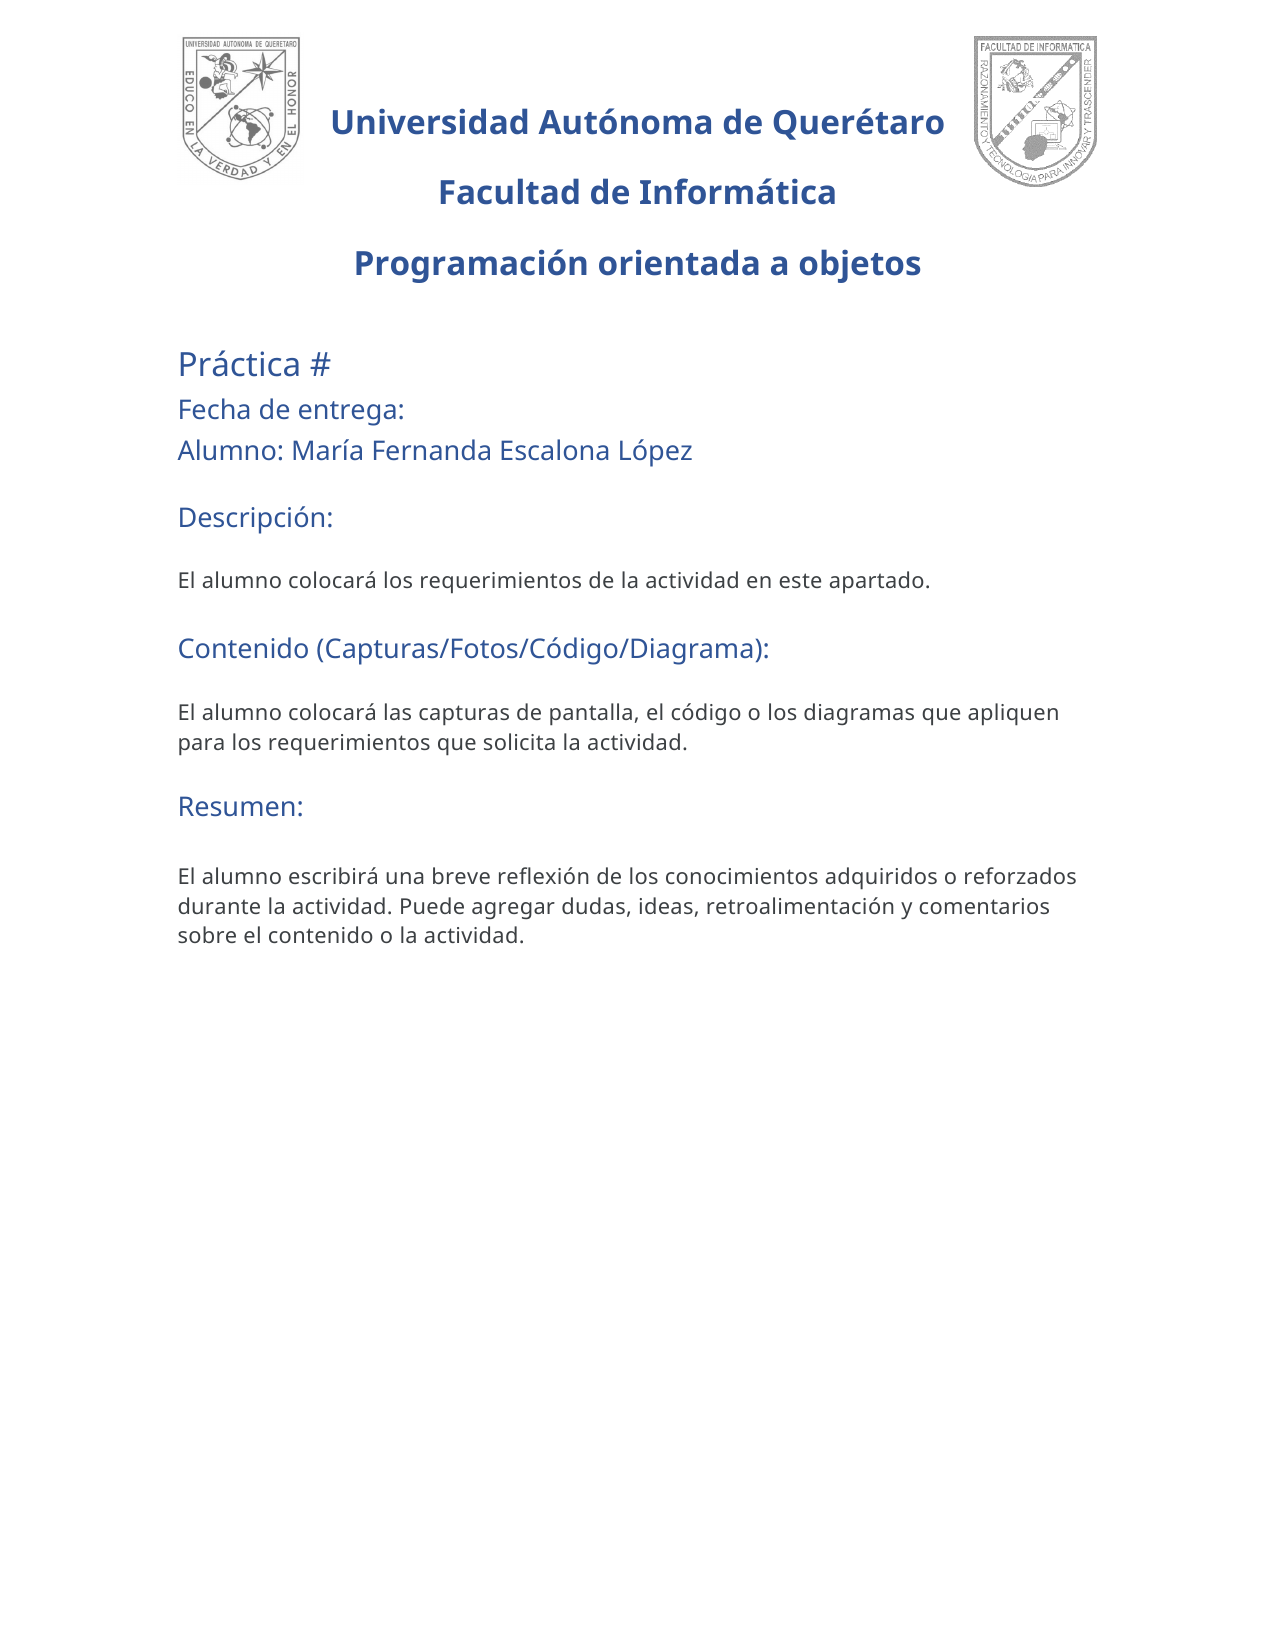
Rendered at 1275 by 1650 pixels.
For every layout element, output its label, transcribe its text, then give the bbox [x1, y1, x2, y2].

subtitle Alumno: María Fernanda Escalona López [177, 431, 1098, 468]
text El alumno colocará los requerimientos de la actividad en este apartado. [177, 565, 1098, 595]
text El alumno escribirá una breve reflexión de los conocimientos adquiridos o reforzados durante la actividad. Puede agregar dudas, ideas, retroalimentación y comentarios sobre el contenido o la actividad. [177, 861, 1098, 950]
text Descripción: [177, 498, 1098, 535]
subtitle Contenido (Capturas/Fotos/Código/Diagrama): [177, 630, 1098, 667]
text Resumen: [177, 787, 1098, 824]
text El alumno colocará las capturas de pantalla, el código o los diagramas que apliquen para los requerimientos que solicita la actividad. [177, 697, 1098, 757]
subtitle Práctica # [177, 341, 1098, 386]
subtitle Fecha de entrega: [177, 390, 1098, 427]
